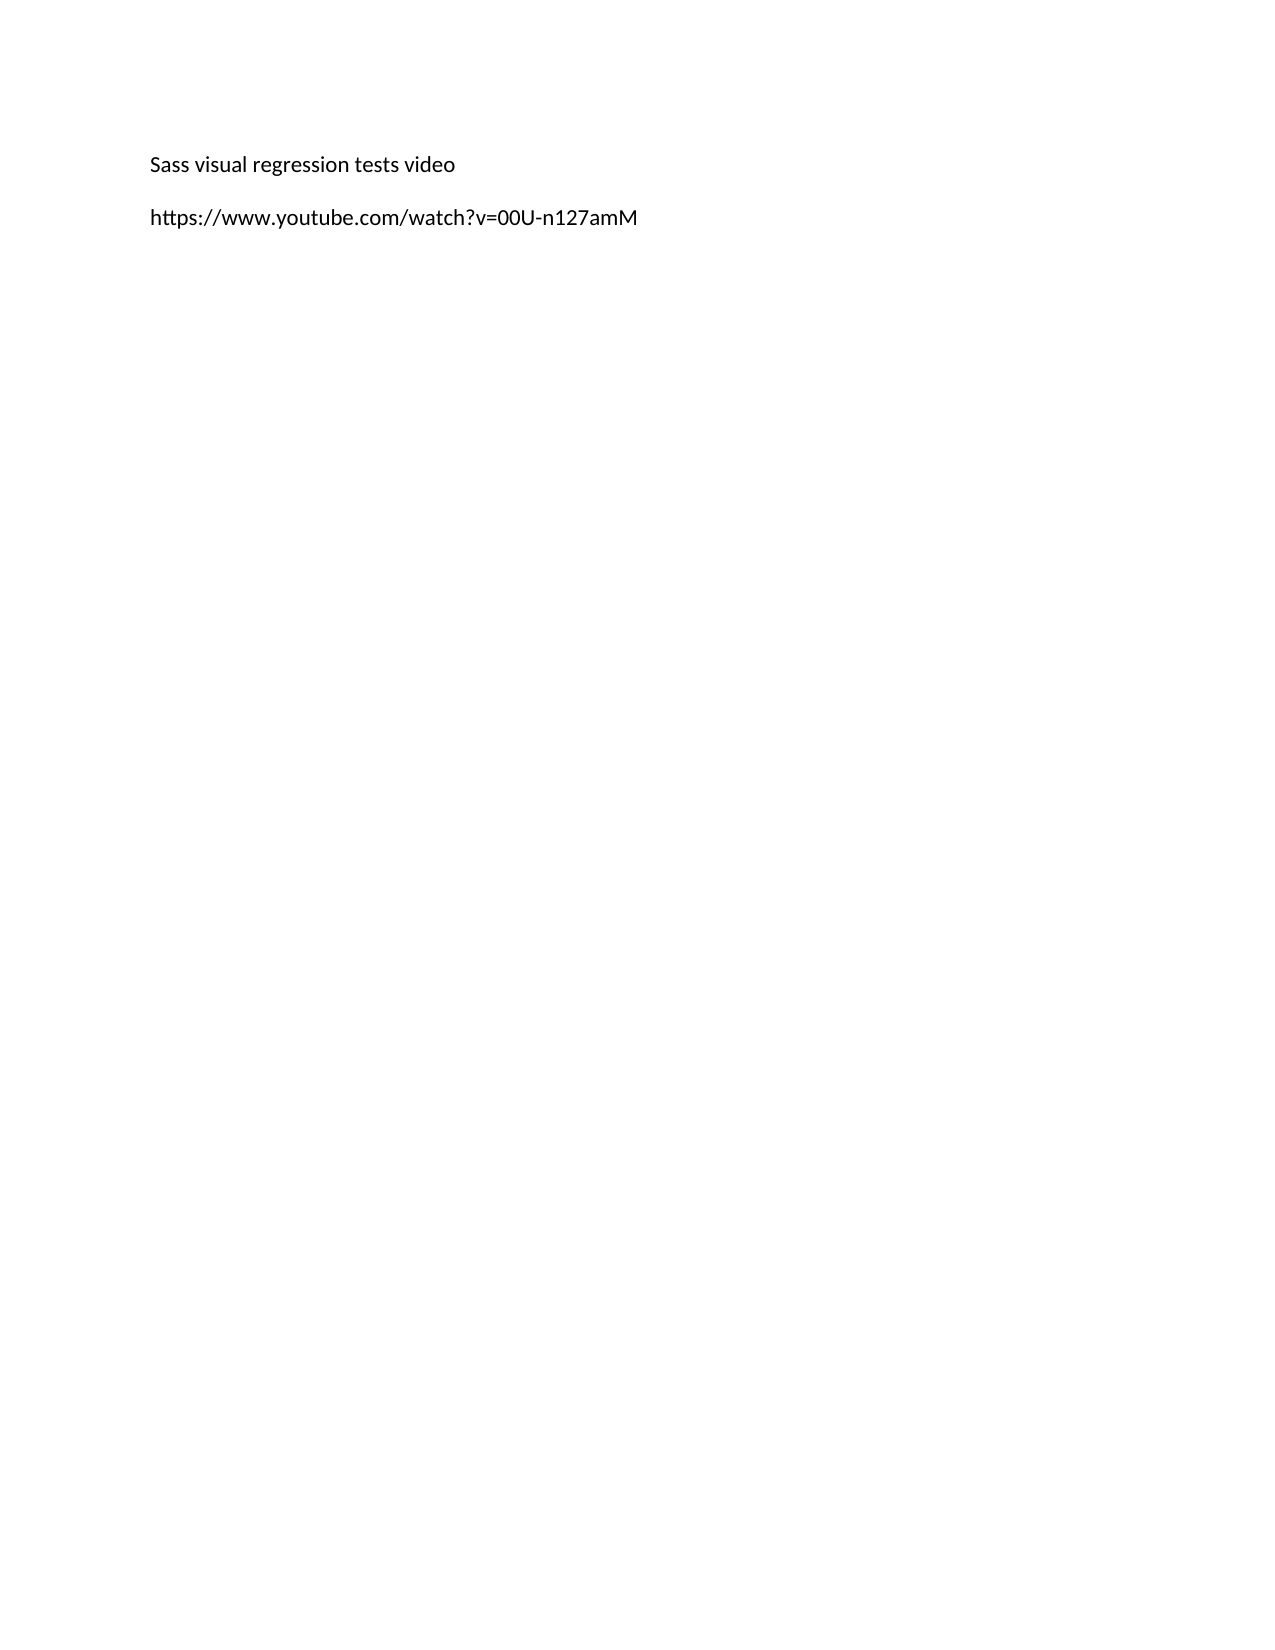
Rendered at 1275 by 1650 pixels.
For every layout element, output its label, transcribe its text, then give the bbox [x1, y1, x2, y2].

text https://www.youtube.com/watch?v=00U-n127amM [150, 203, 1125, 231]
text Sass visual regression tests video [150, 150, 1125, 178]
